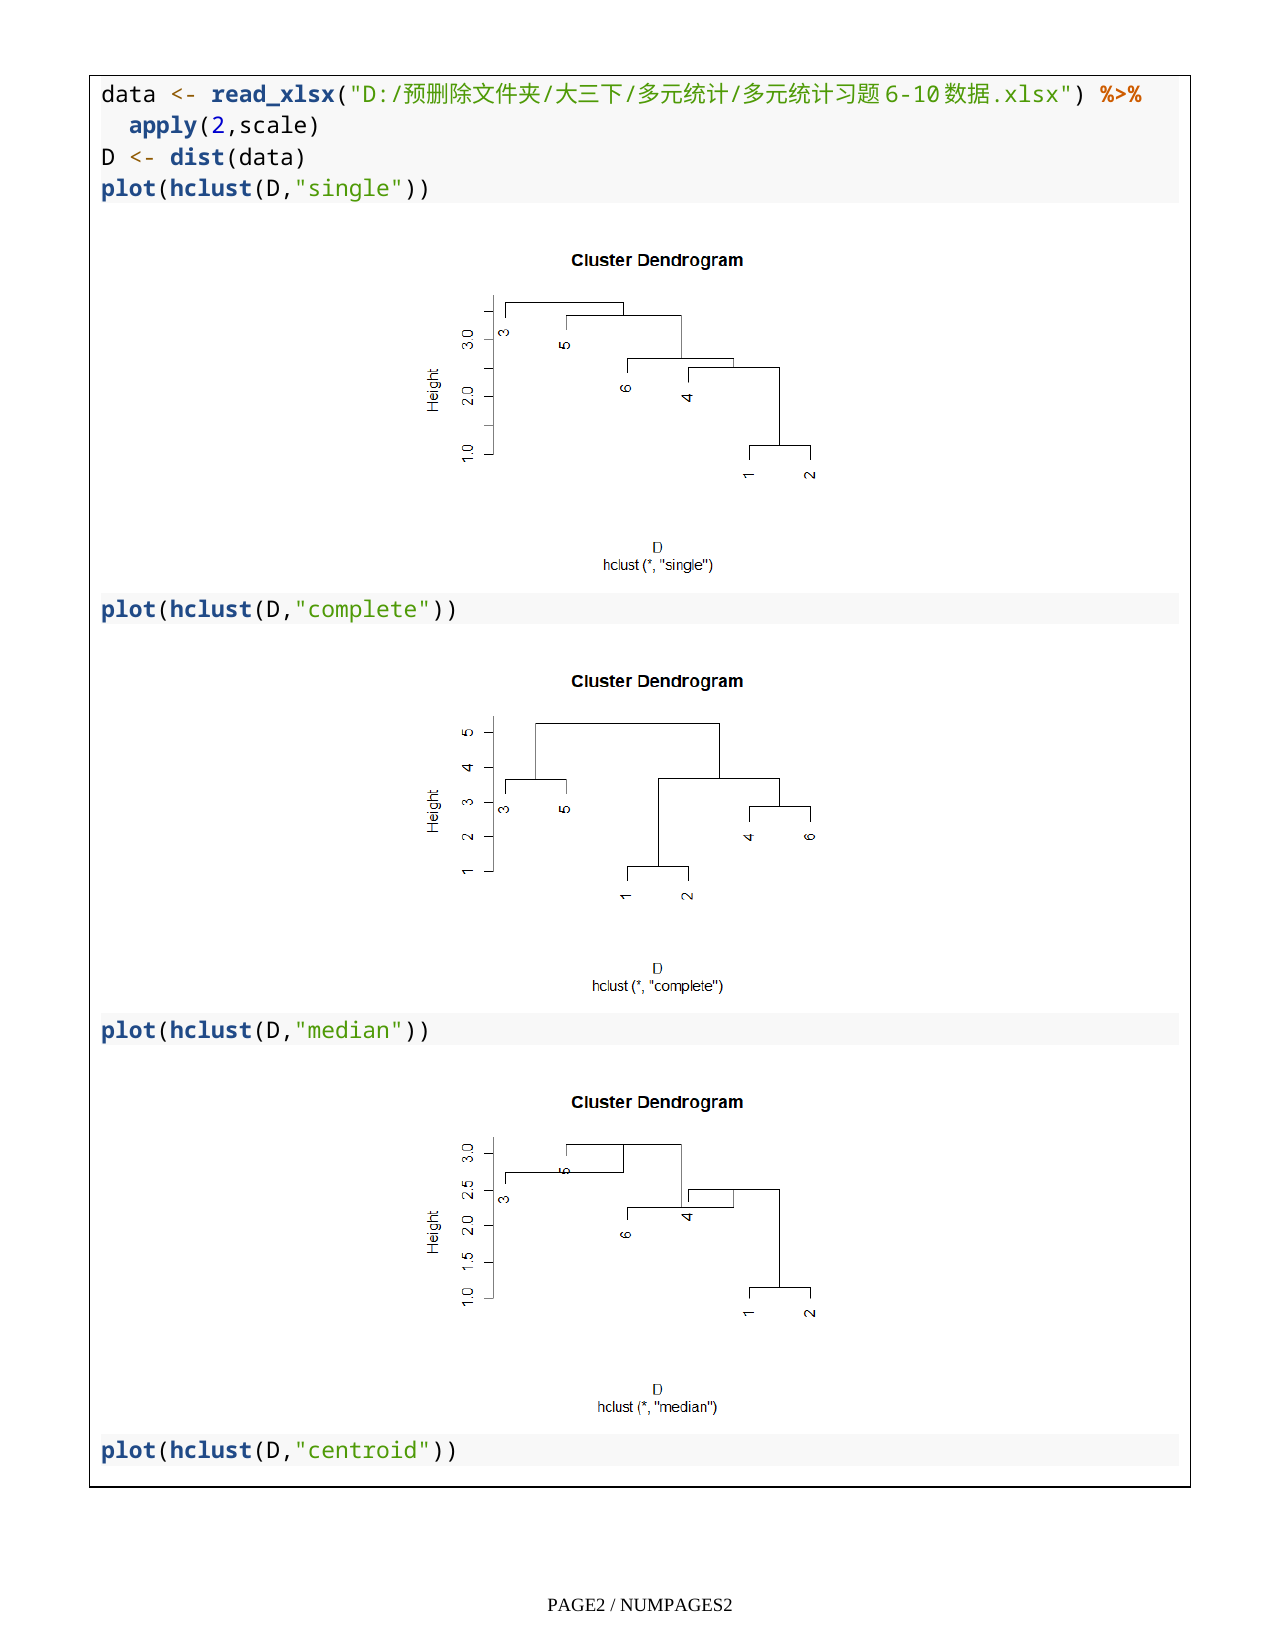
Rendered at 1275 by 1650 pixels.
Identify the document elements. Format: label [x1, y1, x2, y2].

picture [421, 644, 859, 995]
picture [421, 223, 859, 574]
picture [421, 1065, 859, 1416]
table_cell [90, 76, 1190, 1486]
